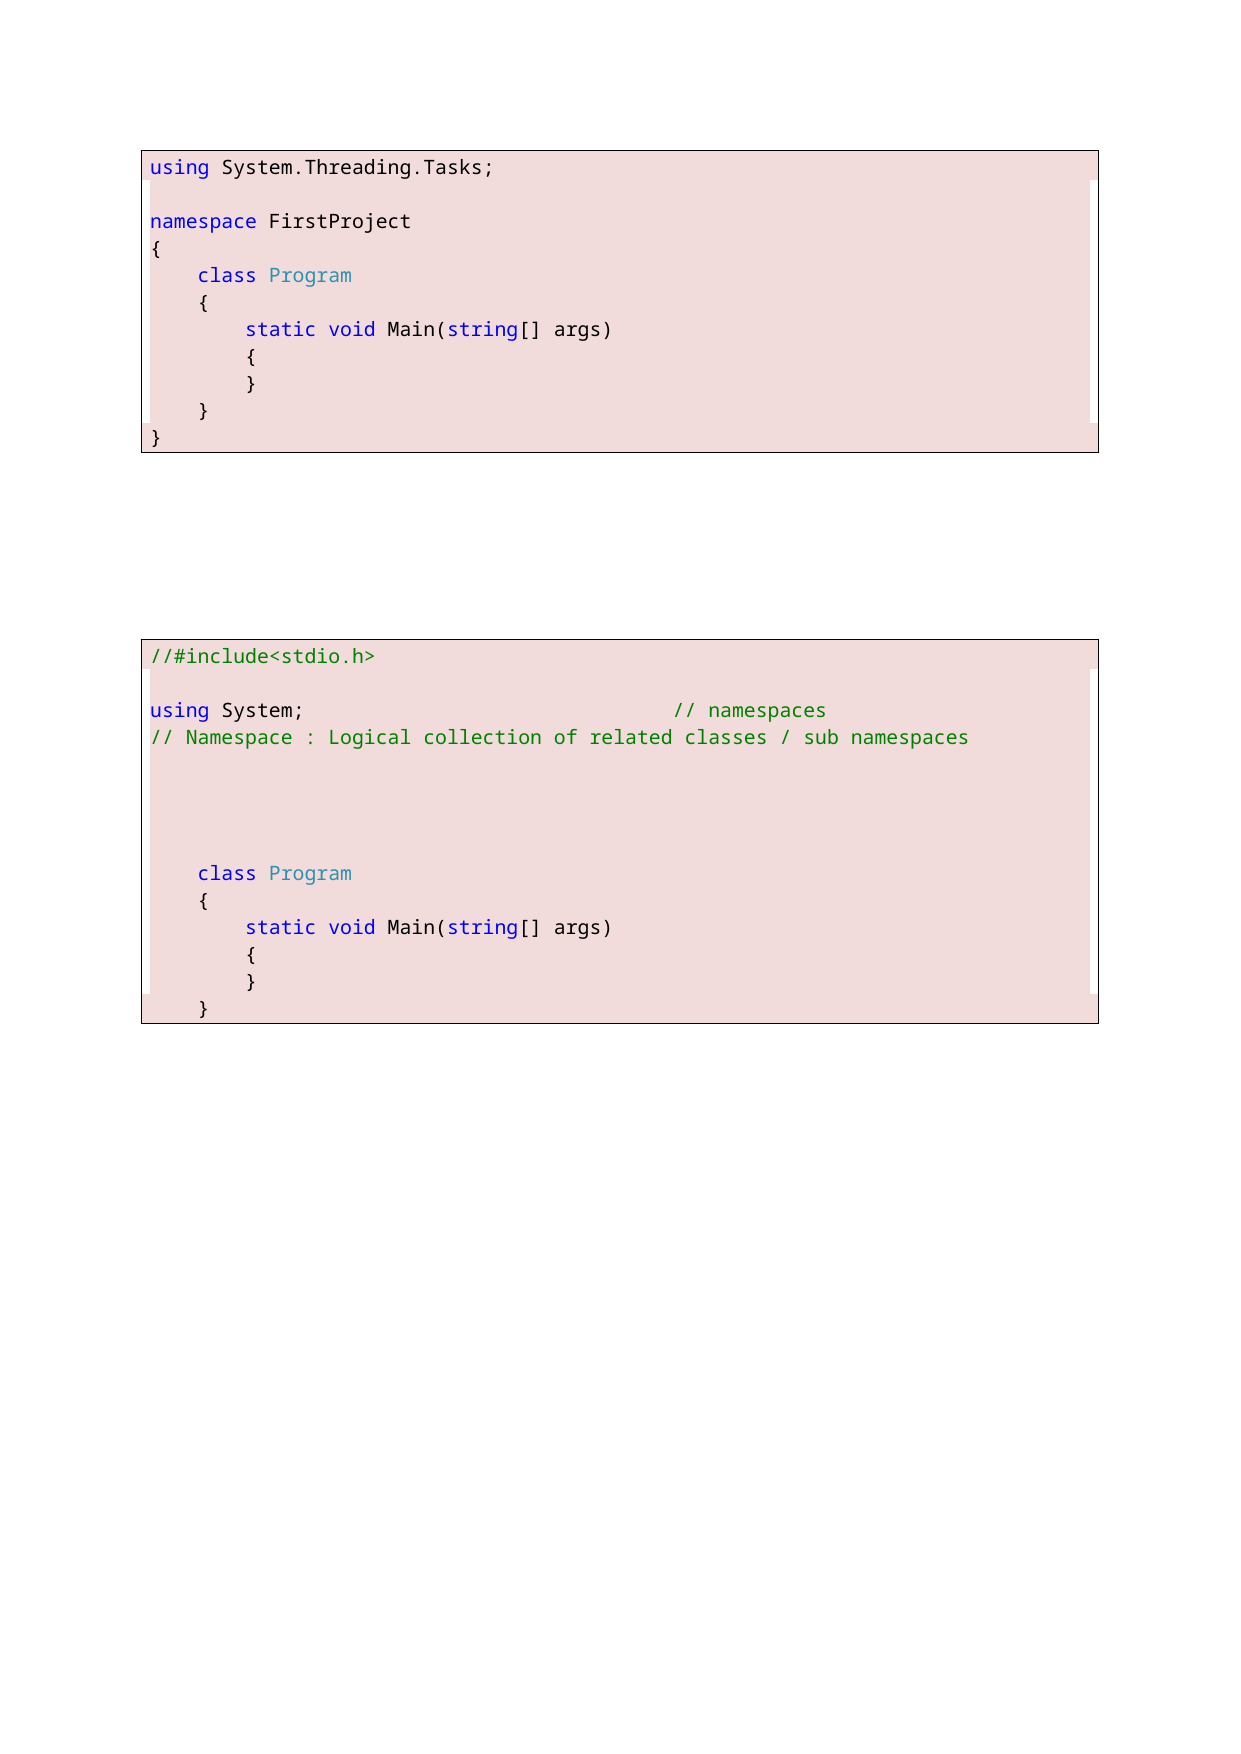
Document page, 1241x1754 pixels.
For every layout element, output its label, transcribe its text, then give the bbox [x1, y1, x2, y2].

text } [142, 420, 1098, 452]
text } [150, 369, 1090, 396]
text class Program [150, 859, 1090, 886]
text static void Main(string[] args) [150, 315, 1090, 342]
text } [150, 967, 1090, 991]
text // Namespace : Logical collection of related classes / sub namespaces [150, 723, 1090, 750]
text { [150, 234, 1090, 261]
text static void Main(string[] args) [150, 913, 1090, 940]
text { [150, 940, 1090, 967]
text } [142, 991, 1098, 1023]
text class Program [150, 261, 1090, 288]
text using System.Threading.Tasks; [142, 151, 1098, 180]
text using System; // namespaces [150, 696, 1090, 723]
text { [150, 288, 1090, 315]
text namespace FirstProject [150, 207, 1090, 234]
text //#include<stdio.h> [142, 640, 1098, 669]
text } [150, 396, 1090, 420]
text { [150, 342, 1090, 369]
text { [150, 886, 1090, 913]
